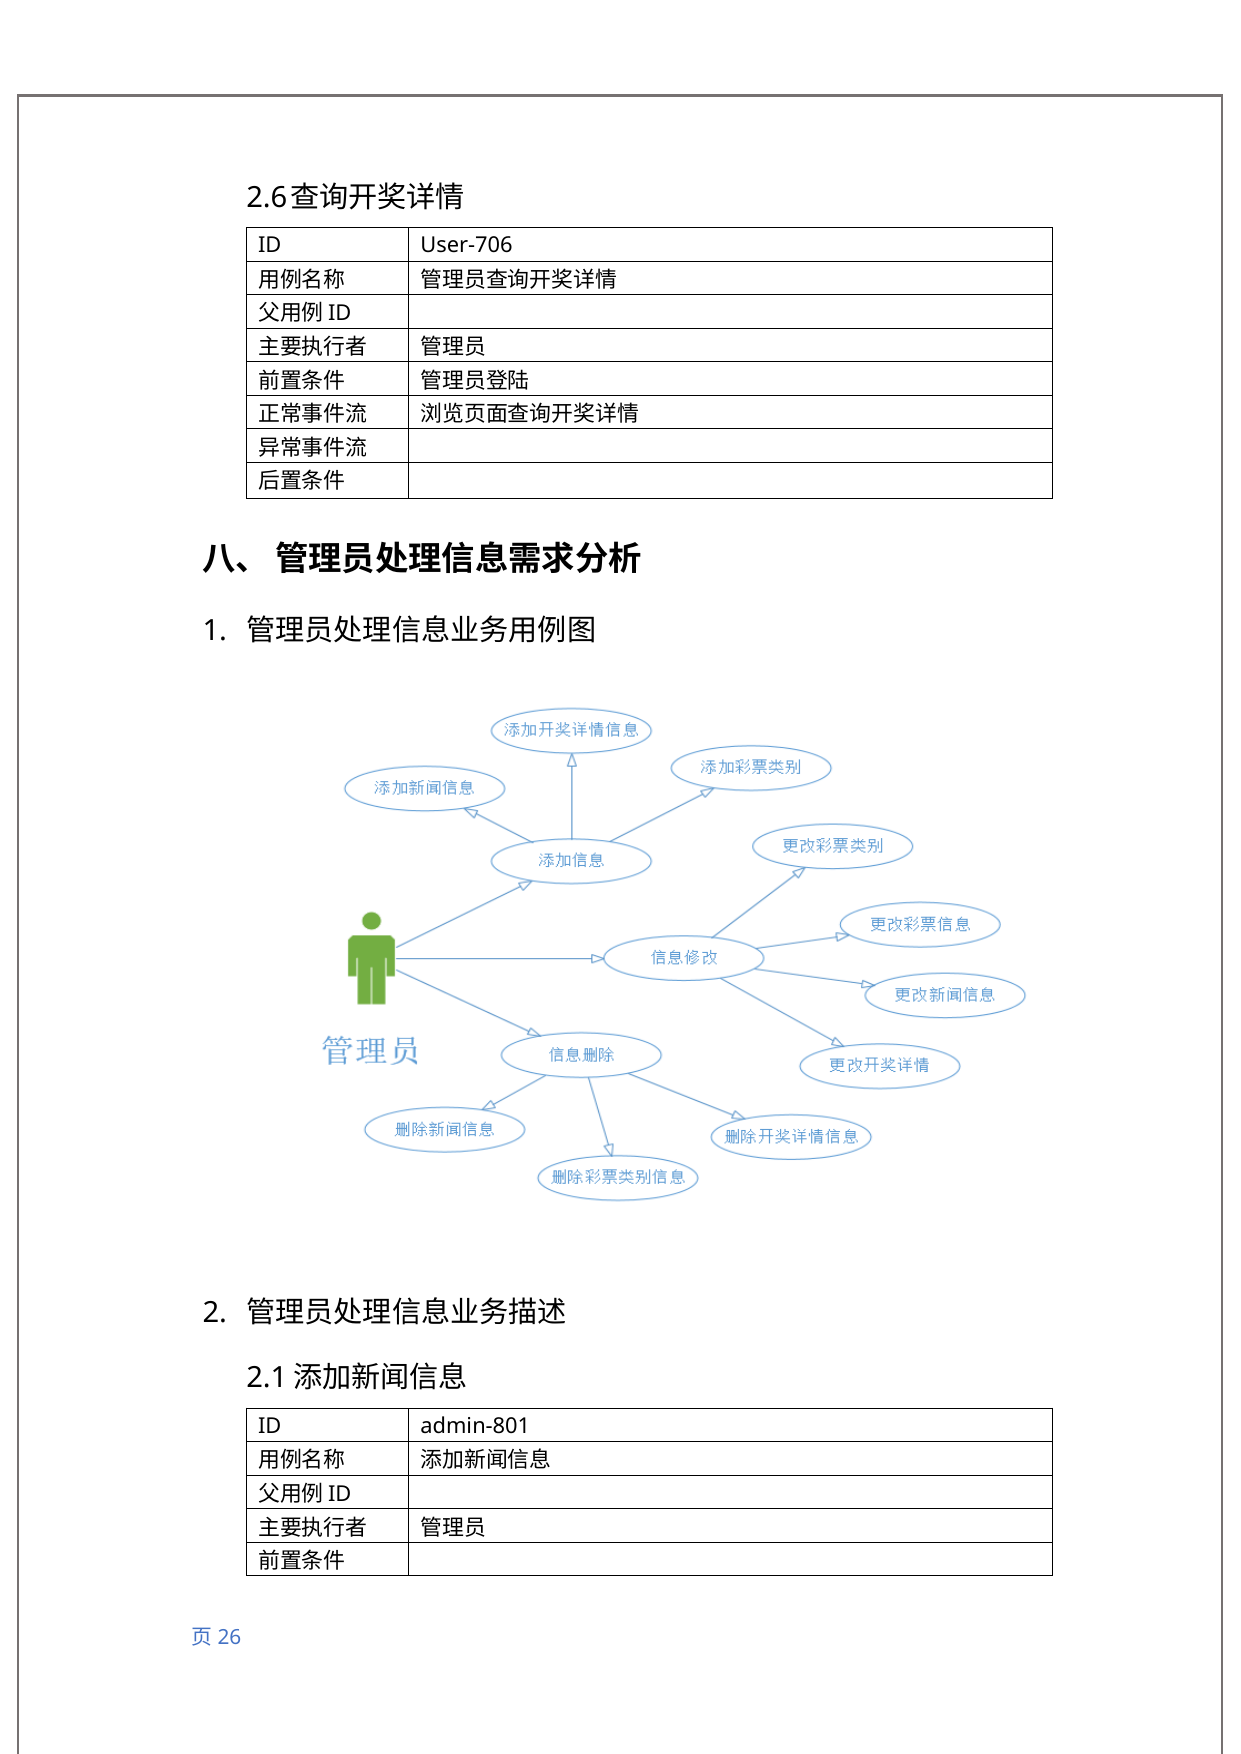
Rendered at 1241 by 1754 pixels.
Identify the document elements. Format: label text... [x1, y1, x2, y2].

table_cell [409, 295, 1052, 328]
table_header ID [247, 1409, 408, 1441]
table_cell 用例名称 [247, 262, 408, 294]
table_cell 父用例ID [247, 295, 408, 328]
table_cell 管理员查询开奖详情 [409, 262, 1052, 294]
table_cell [409, 429, 1052, 462]
table_header User-706 [409, 228, 1052, 261]
table_header admin-801 [409, 1409, 1052, 1441]
table_cell 管理员 [409, 329, 1052, 361]
list 2.1添加新闻信息 [246, 1342, 1053, 1407]
table_cell [409, 1543, 1052, 1575]
table_cell 后置条件 [247, 463, 408, 498]
table_cell 管理员 [409, 1509, 1052, 1542]
text 查询开奖详情 [246, 162, 1053, 227]
table_cell 添加新闻信息 [409, 1442, 1052, 1474]
table_cell 管理员登陆 [409, 362, 1052, 395]
table_cell 正常事件流 [247, 396, 408, 428]
table_cell [409, 1476, 1052, 1508]
table_cell 父用例ID [247, 1476, 408, 1508]
table_cell 浏览页面查询开奖详情 [409, 396, 1052, 428]
table_cell 主要执行者 [247, 329, 408, 361]
list 管理员处理信息业务用例图 [202, 595, 1053, 660]
table_header ID [247, 228, 408, 261]
table_cell 前置条件 [247, 1543, 408, 1575]
list 管理员处理信息业务描述 [202, 1277, 1053, 1342]
title 管理员处理信息需求分析 [202, 524, 1053, 589]
picture [246, 660, 1112, 1277]
table_cell 前置条件 [247, 362, 408, 395]
table_cell 异常事件流 [247, 429, 408, 462]
table_cell 主要执行者 [247, 1509, 408, 1542]
table_cell [409, 463, 1052, 498]
table_cell 用例名称 [247, 1442, 408, 1474]
